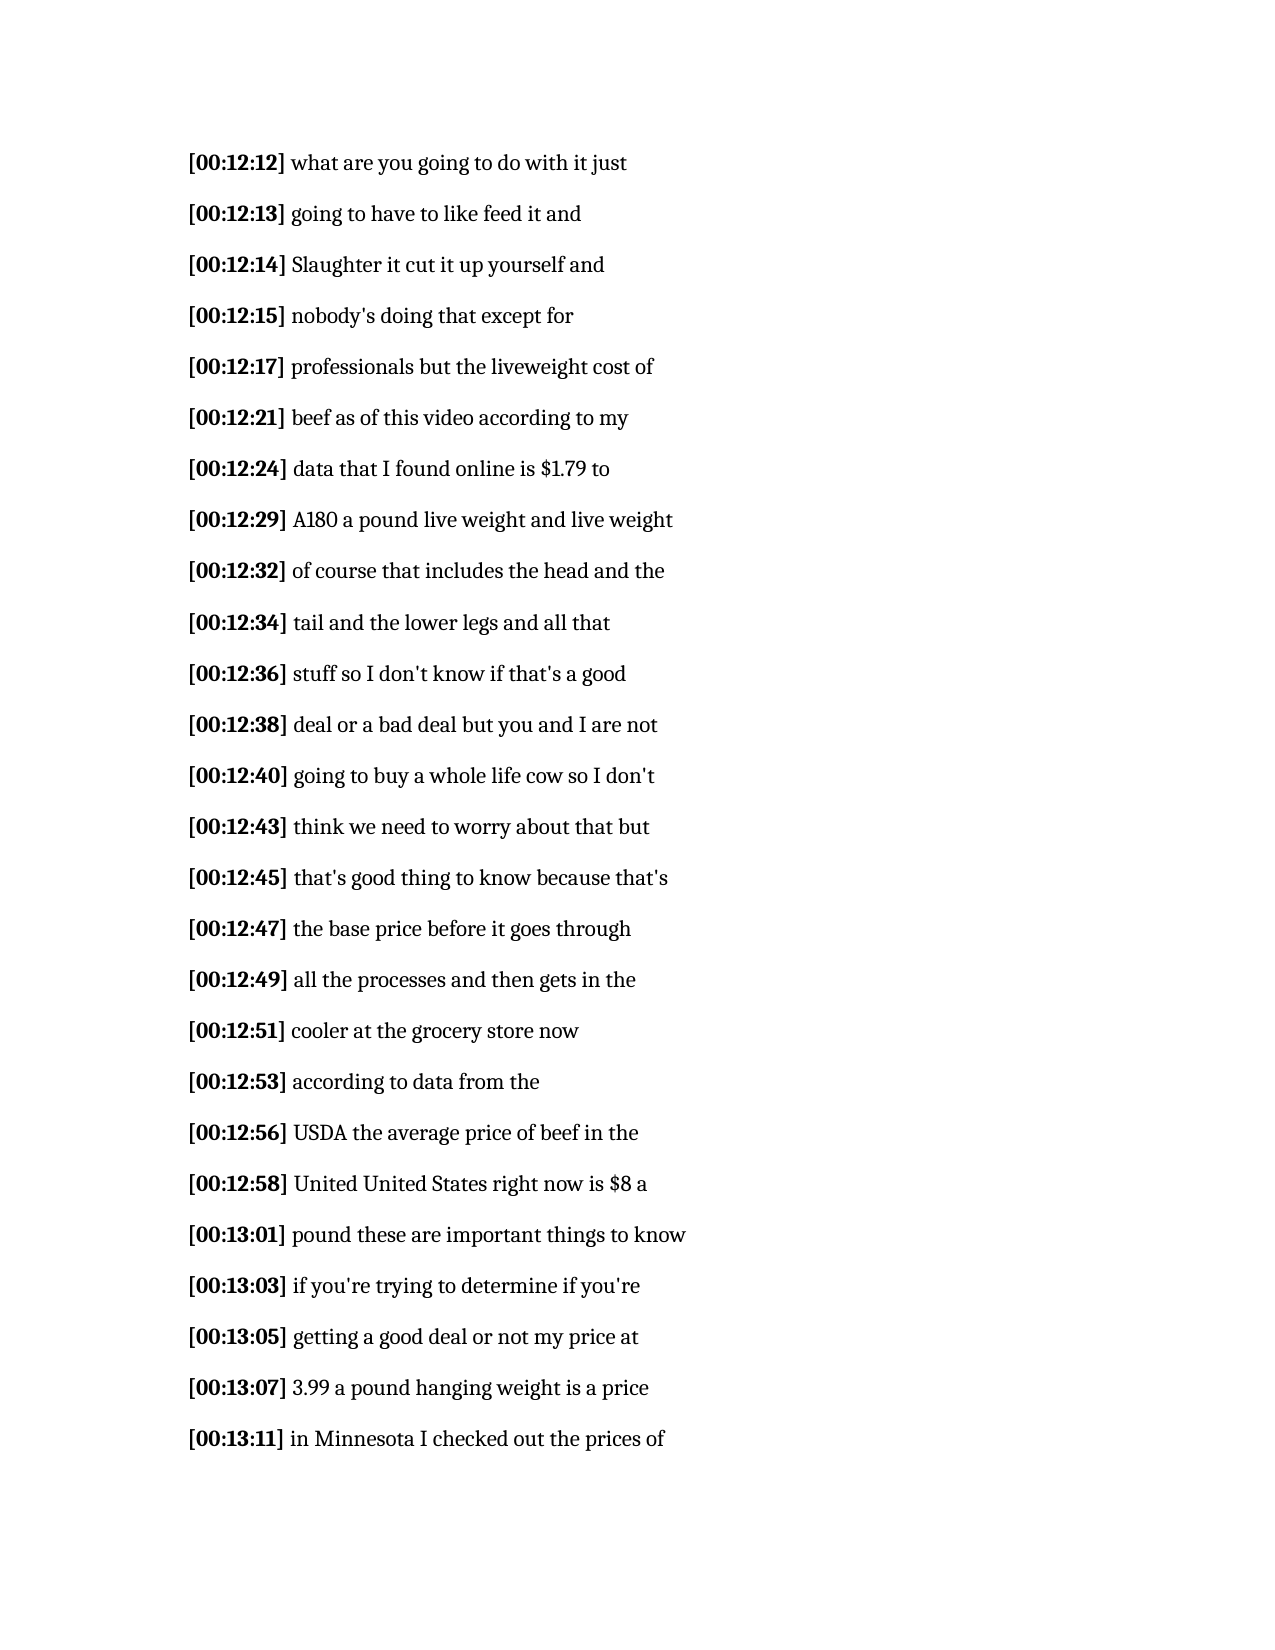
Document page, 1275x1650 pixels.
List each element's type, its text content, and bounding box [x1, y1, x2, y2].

text [00:12:36] stuff so I don't know if that's a good [187, 660, 1087, 687]
text [00:12:43] think we need to worry about that but [187, 813, 1087, 840]
text [00:12:49] all the processes and then gets in the [187, 967, 1087, 993]
text [00:12:32] of course that includes the head and the [187, 558, 1087, 585]
text [00:12:53] according to data from the [187, 1069, 1087, 1095]
text [00:12:17] professionals but the liveweight cost of [187, 354, 1087, 381]
text [00:13:03] if you're trying to determine if you're [187, 1273, 1087, 1299]
text [00:12:47] the base price before it goes through [187, 916, 1087, 942]
text [00:13:07] 3.99 a pound hanging weight is a price [187, 1375, 1087, 1401]
text [00:12:14] Slaughter it cut it up yourself and [187, 252, 1087, 278]
text [00:12:45] that's good thing to know because that's [187, 864, 1087, 891]
text [00:12:56] USDA the average price of beef in the [187, 1120, 1087, 1146]
text [00:12:13] going to have to like feed it and [187, 201, 1087, 227]
text [00:12:58] United United States right now is $8 a [187, 1171, 1087, 1197]
text [00:12:40] going to buy a whole life cow so I don't [187, 762, 1087, 789]
text [00:13:05] getting a good deal or not my price at [187, 1324, 1087, 1350]
text [00:12:12] what are you going to do with it just [187, 150, 1087, 176]
text [00:12:24] data that I found online is $1.79 to [187, 456, 1087, 483]
text [00:13:01] pound these are important things to know [187, 1222, 1087, 1248]
text [00:12:34] tail and the lower legs and all that [187, 609, 1087, 636]
text [00:12:29] A180 a pound live weight and live weight [187, 507, 1087, 534]
text [00:13:11] in Minnesota I checked out the prices of [187, 1426, 1087, 1452]
text [00:12:21] beef as of this video according to my [187, 405, 1087, 432]
text [00:12:15] nobody's doing that except for [187, 303, 1087, 329]
text [00:12:38] deal or a bad deal but you and I are not [187, 711, 1087, 738]
text [00:12:51] cooler at the grocery store now [187, 1018, 1087, 1044]
